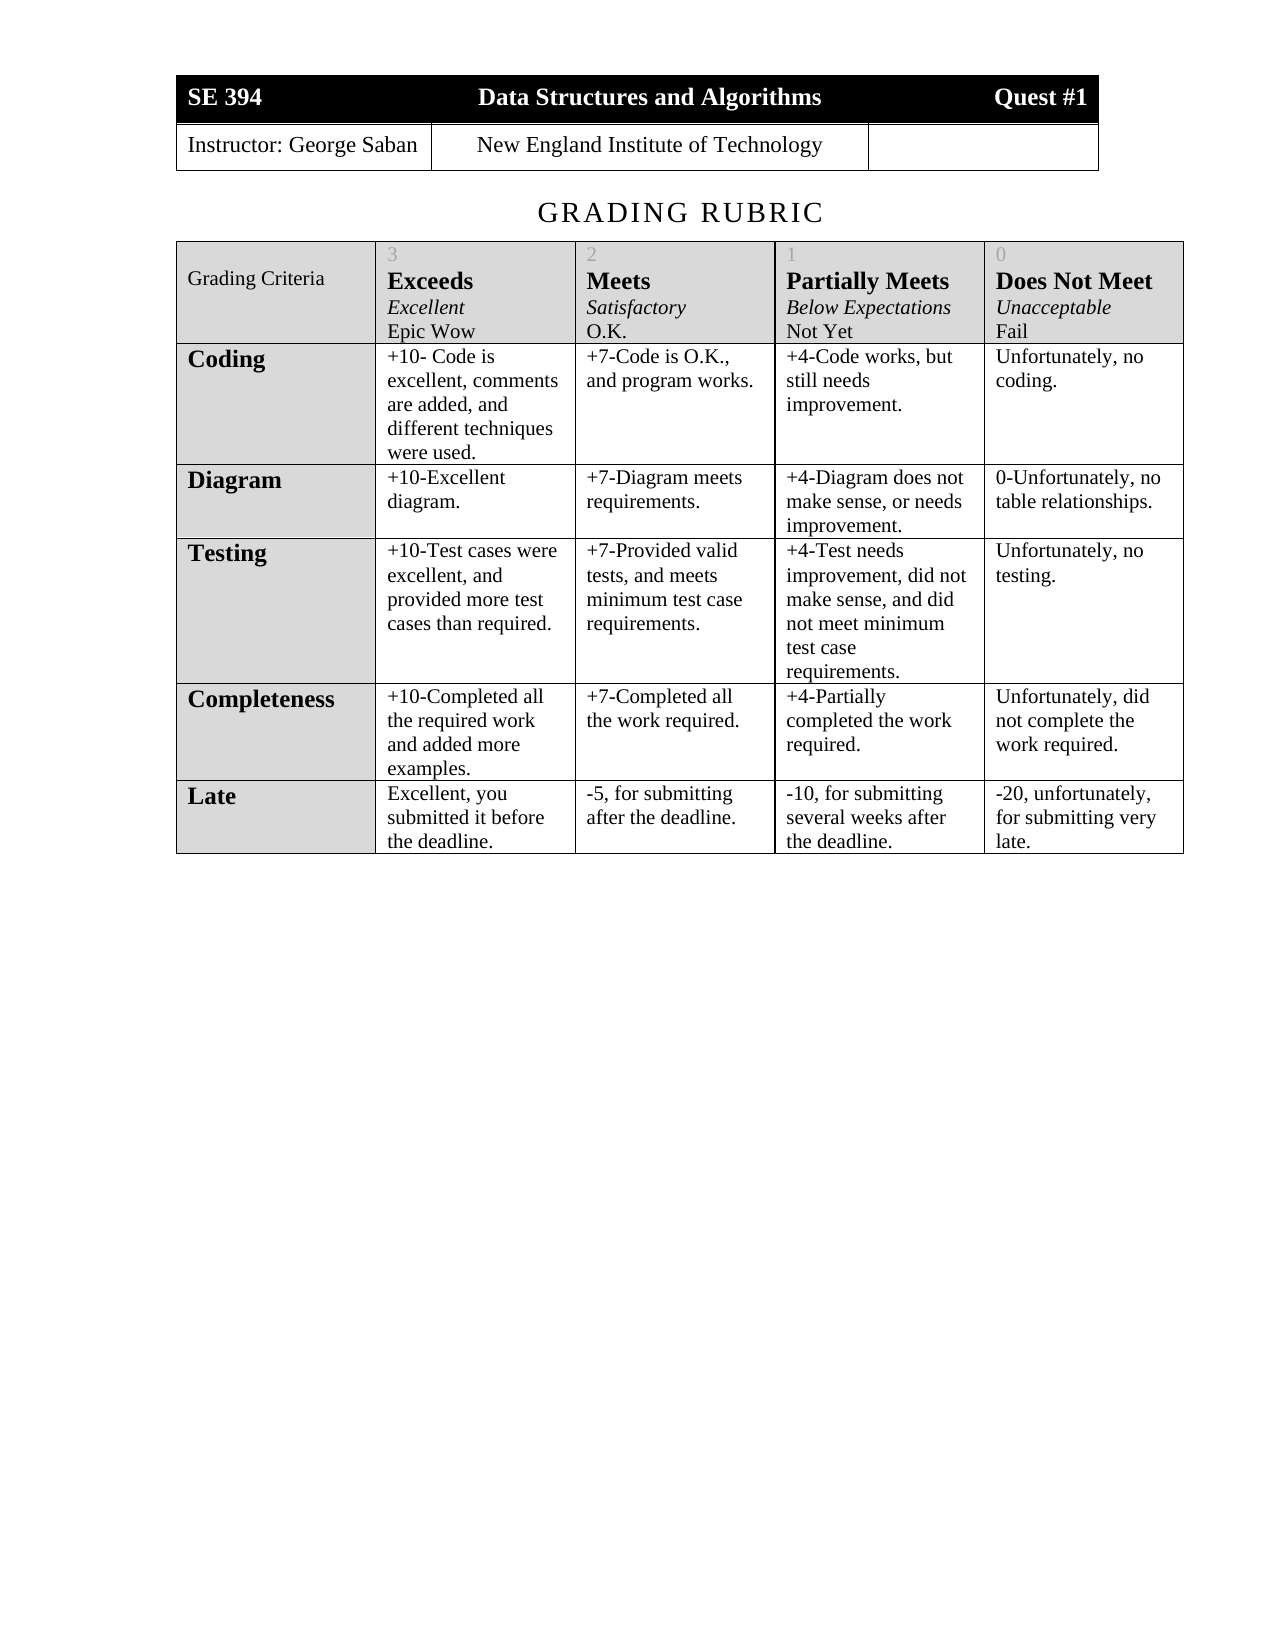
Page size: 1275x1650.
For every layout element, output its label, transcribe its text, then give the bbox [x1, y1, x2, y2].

table_cell Unfortunately, no testing. [985, 539, 1183, 683]
table_cell -10, for submitting several weeks after the deadline. [776, 781, 984, 853]
table_header GRADING RUBRIC [176, 195, 1184, 241]
table_cell -5, for submitting after the deadline. [576, 781, 774, 853]
table_cell 2 Meets Satisfactory O.K. [576, 242, 774, 343]
table_cell Coding [177, 344, 375, 464]
table_cell +10-Excellent diagram. [376, 465, 575, 537]
table_cell Unfortunately, did not complete the work required. [985, 684, 1183, 780]
table_cell 0 Does Not Meet Unacceptable Fail [985, 242, 1183, 343]
table_cell +4-Code works, but still needs improvement. [776, 344, 984, 464]
table_cell +10-Completed all the required work and added more examples. [376, 684, 575, 780]
table_cell Completeness [177, 684, 375, 780]
table_cell 0-Unfortunately, no table relationships. [985, 465, 1183, 537]
table_cell +10-Test cases were excellent, and provided more test cases than required. [376, 539, 575, 683]
table_cell +7-Code is O.K., and program works. [576, 344, 774, 464]
table_cell +4-Partially completed the work required. [776, 684, 984, 780]
table_cell Unfortunately, no coding. [985, 344, 1183, 464]
table_cell 3 Exceeds Excellent Epic Wow [376, 242, 575, 343]
table_cell Excellent, you submitted it before the deadline. [376, 781, 575, 853]
table_cell +7-Diagram meets requirements. [576, 465, 774, 537]
table_cell +10- Code is excellent, comments are added, and different techniques were used. [376, 344, 575, 464]
table_cell Late [177, 781, 375, 853]
table_cell +4-Test needs improvement, did not make sense, and did not meet minimum test case requirements. [776, 539, 984, 683]
table_cell 1 Partially Meets Below Expectations Not Yet [776, 242, 984, 343]
table_cell +7-Completed all the work required. [576, 684, 774, 780]
table_cell Testing [177, 539, 375, 683]
table_cell +7-Provided valid tests, and meets minimum test case requirements. [576, 539, 774, 683]
table_cell -20, unfortunately, for submitting very late. [985, 781, 1183, 853]
table_cell Grading Criteria [177, 242, 375, 343]
table_cell Diagram [177, 465, 375, 537]
table_cell +4-Diagram does not make sense, or needs improvement. [776, 465, 984, 537]
